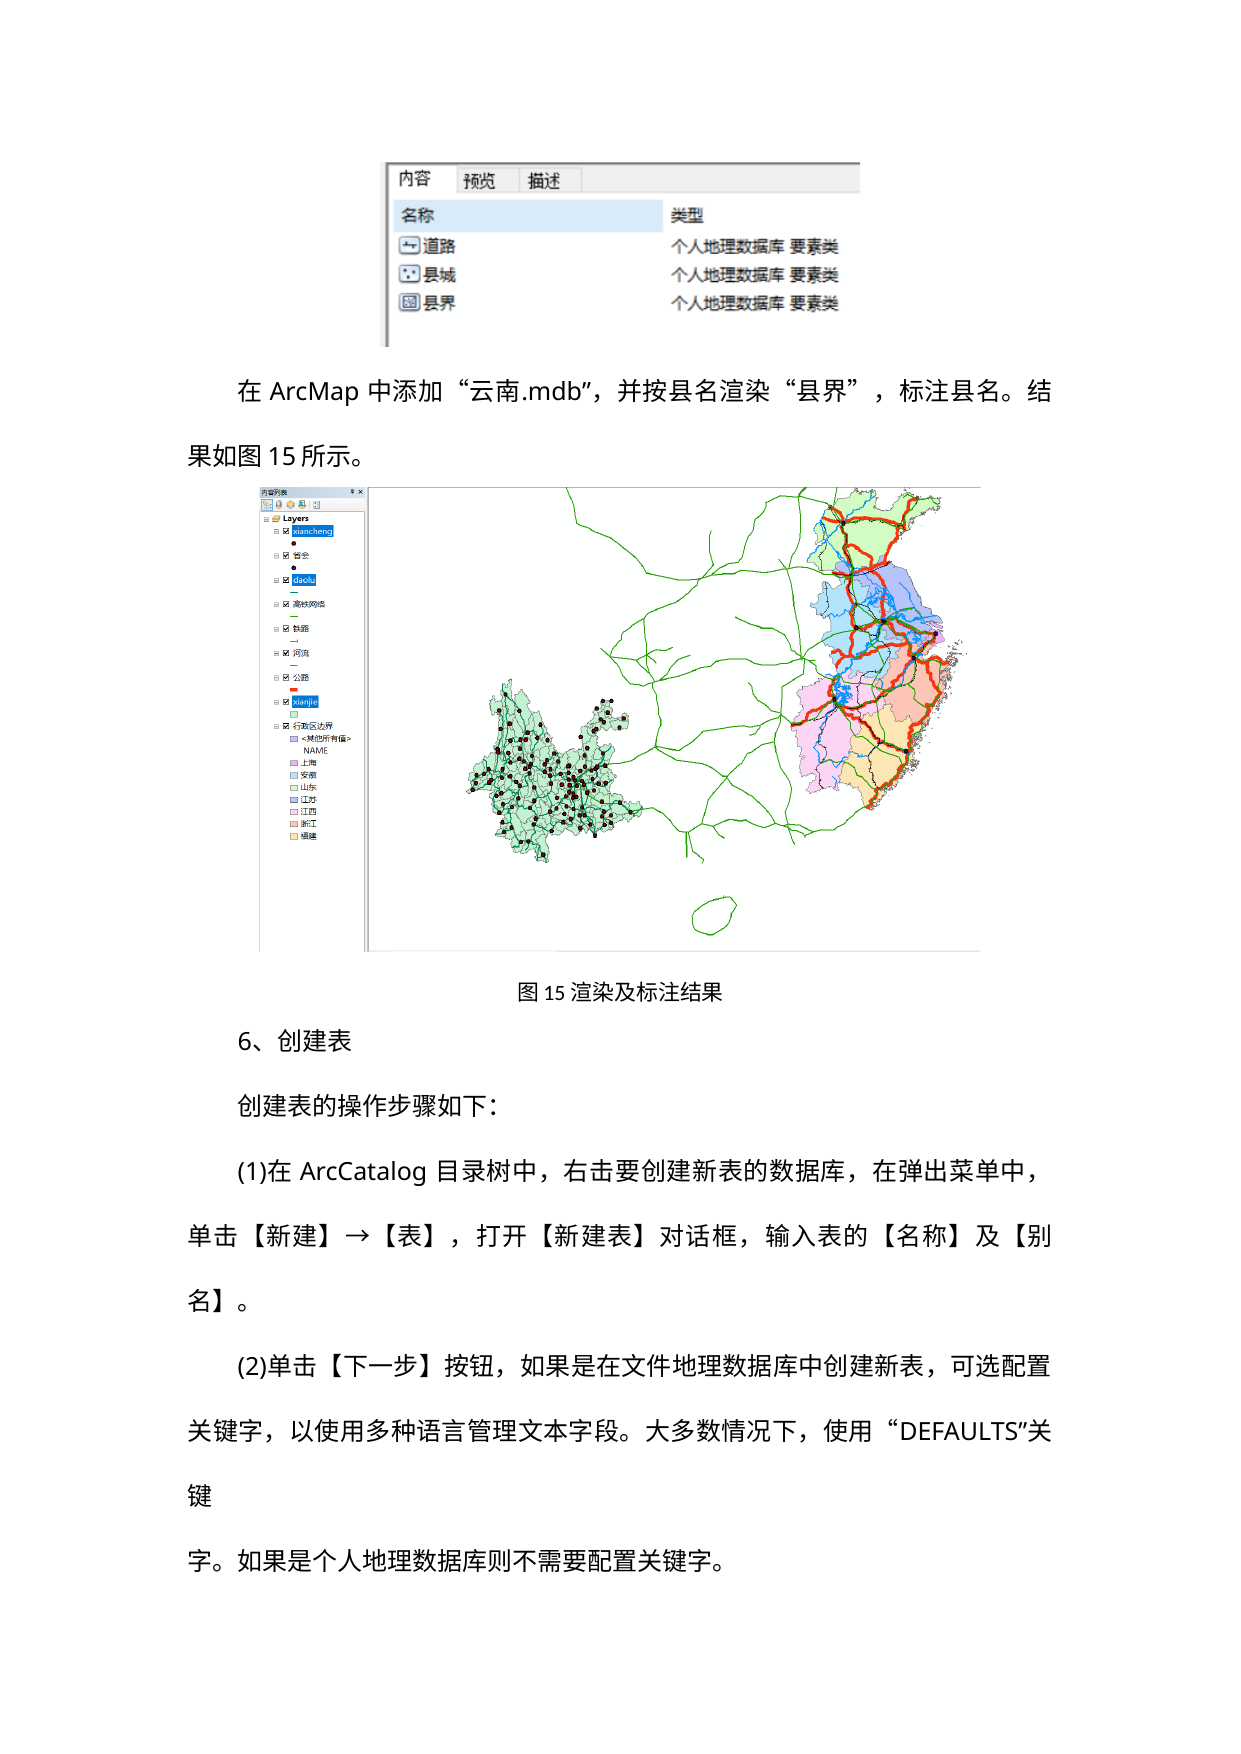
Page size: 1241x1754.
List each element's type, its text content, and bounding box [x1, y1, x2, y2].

picture [380, 162, 861, 347]
text 字。如果是个人地理数据库则不需要配置关键字。 [187, 1527, 1053, 1592]
text 6、创建表 [187, 1007, 1053, 1072]
text (2)单击【下一步】按钮，如果是在文件地理数据库中创建新表，可选配置关键字，以使用多种语言管理文本字段。大多数情况下，使用“DEFAULTS”关键 [187, 1332, 1053, 1527]
text (1)在 ArcCatalog 目录树中，右击要创建新表的数据库，在弹出菜单中，单击【新建】→【表】，打开【新建表】对话框，输入表的【名称】及【别名】。 [187, 1137, 1053, 1332]
text 在 ArcMap 中添加“云南.mdb”，并按县名渲染“县界”，标注县名。结果如图15所示。 [187, 357, 1053, 487]
picture [259, 487, 981, 952]
text 创建表的操作步骤如下： [187, 1072, 1053, 1137]
list 图15 渲染及标注结果 [187, 974, 1053, 1007]
